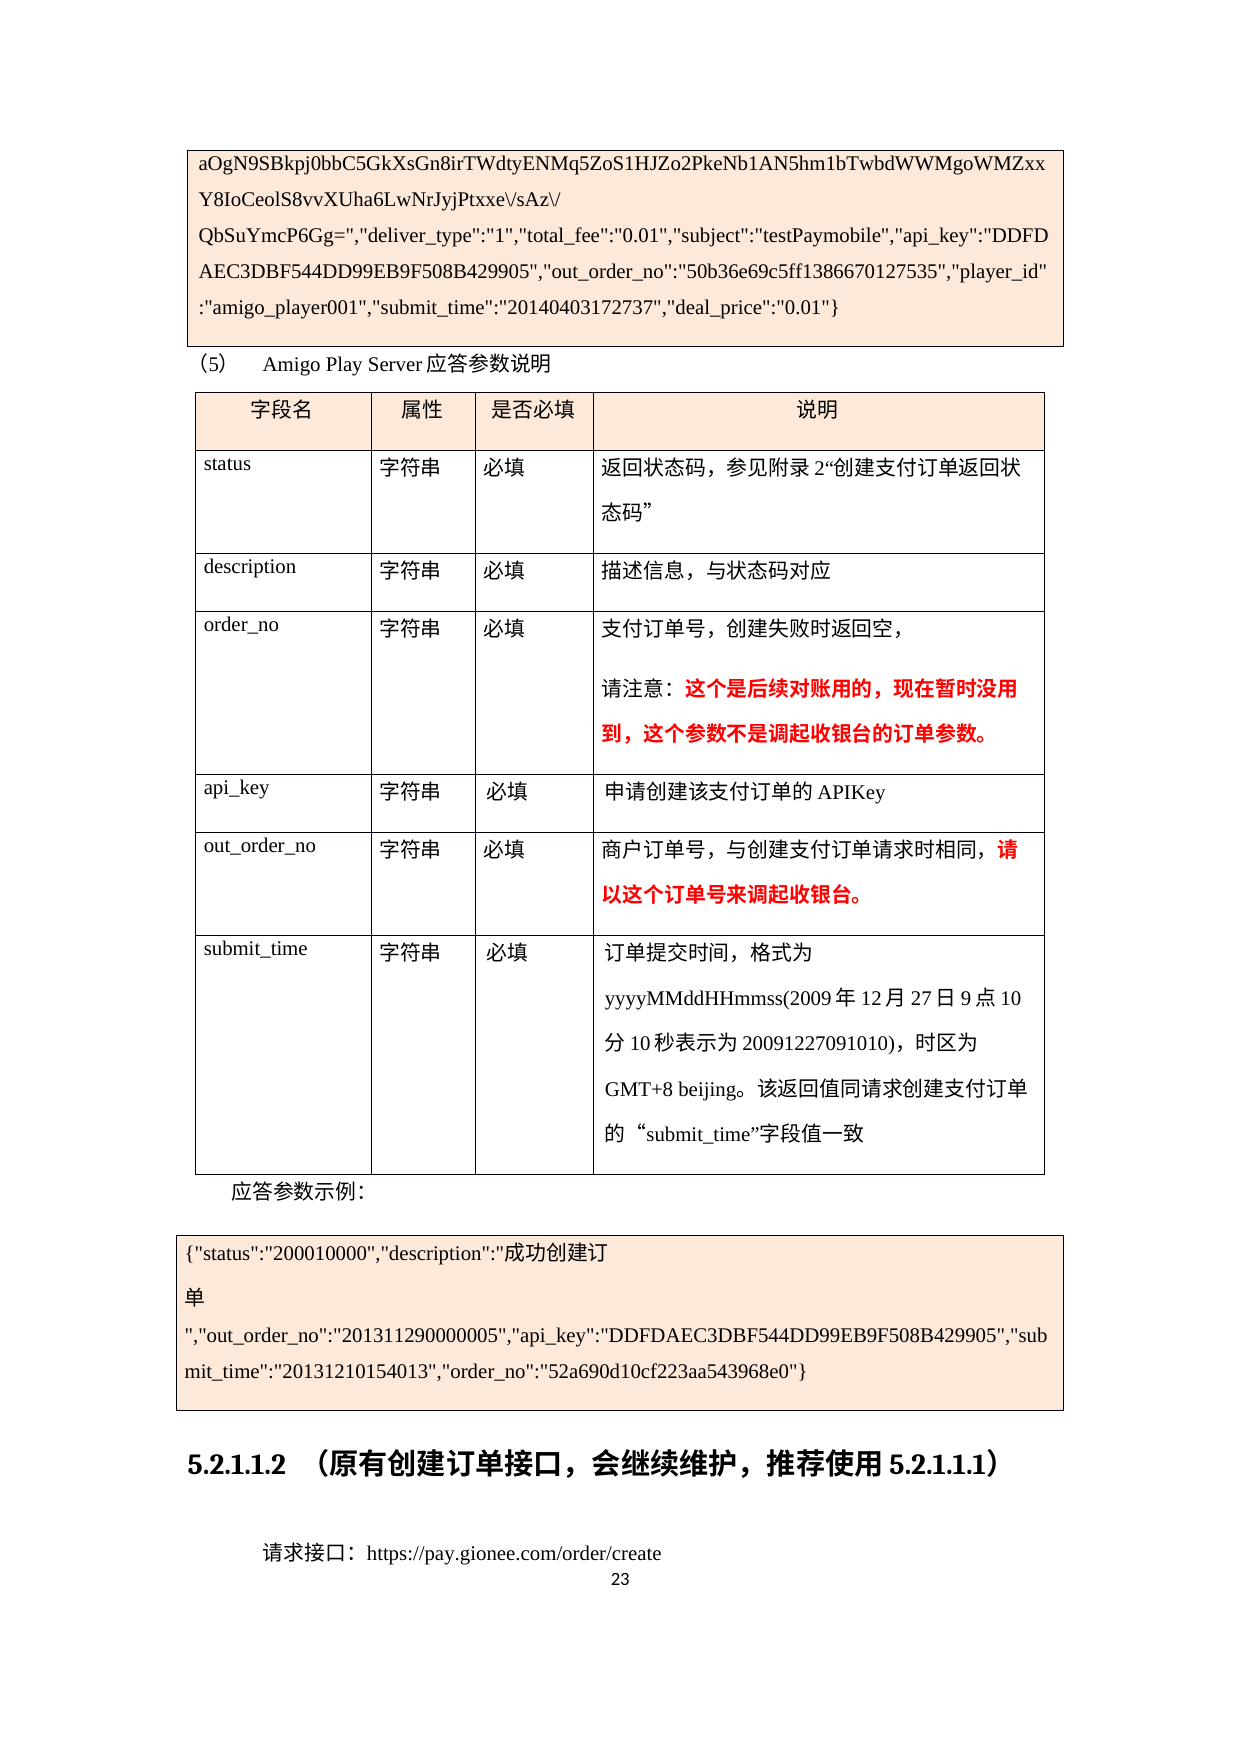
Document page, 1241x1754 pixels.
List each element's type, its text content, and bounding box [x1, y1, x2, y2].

table_cell 返回状态码，参见附录2“创建支付订单返回状态码” [594, 451, 1044, 553]
list Amigo Play Server应答参数说明 [187, 347, 1053, 377]
table_cell status [196, 451, 371, 553]
table_cell 必填 [476, 612, 593, 774]
table_cell 订单提交时间，格式为yyyyMMddHHmmss(2009年12月27日9点10分10秒表示为20091227091010)，时区为GMT+8 beijing。该返回值同请求创建支付订单的“submit_time”字段值一致 [594, 936, 1044, 1174]
table_cell 字符串 [372, 936, 475, 1174]
table_cell 字符串 [372, 554, 475, 611]
table_cell 必填 [476, 936, 593, 1174]
table_cell 字符串 [372, 612, 475, 774]
table_cell 描述信息，与状态码对应 [594, 554, 1044, 611]
table_cell 必填 [476, 833, 593, 935]
table_header 字段名 [196, 393, 371, 450]
table_cell submit_time [196, 936, 371, 1174]
table_cell out_order_no [196, 833, 371, 935]
table_cell order_no [196, 612, 371, 774]
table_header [188, 151, 1063, 346]
table_cell api_key [196, 775, 371, 832]
list 请求接口：https://pay.gionee.com/order/create [187, 1536, 1053, 1567]
table_header 是否必填 [476, 393, 593, 450]
table_cell description [196, 554, 371, 611]
table_header {"status":"200010000","description":"成功创建订单","out_order_no":"201311290000005","api_key":"DDFDAEC3DBF544DD99EB9F508B429905","submit_time":"20131210154013","order_no":"52a690d10cf223aa543968e0"} [177, 1236, 1063, 1410]
table_cell 必填 [476, 775, 593, 832]
table_header 说明 [594, 393, 1044, 450]
table_cell 商户订单号，与创建支付订单请求时相同，请以这个订单号来调起收银台。 [594, 833, 1044, 935]
subtitle （原有创建订单接口，会继续维护，推荐使用5.2.1.1.1） [187, 1440, 1053, 1483]
table_cell 字符串 [372, 775, 475, 832]
table_cell 字符串 [372, 451, 475, 553]
table_cell 字符串 [372, 833, 475, 935]
table_header 属性 [372, 393, 475, 450]
table_cell 必填 [476, 554, 593, 611]
table_cell 必填 [476, 451, 593, 553]
text 应答参数示例： [187, 1175, 1053, 1205]
table_cell 支付订单号，创建失败时返回空， 请注意：这个是后续对账用的，现在暂时没用到，这个参数不是调起收银台的订单参数。 [594, 612, 1044, 774]
table_cell 申请创建该支付订单的APIKey [594, 775, 1044, 832]
